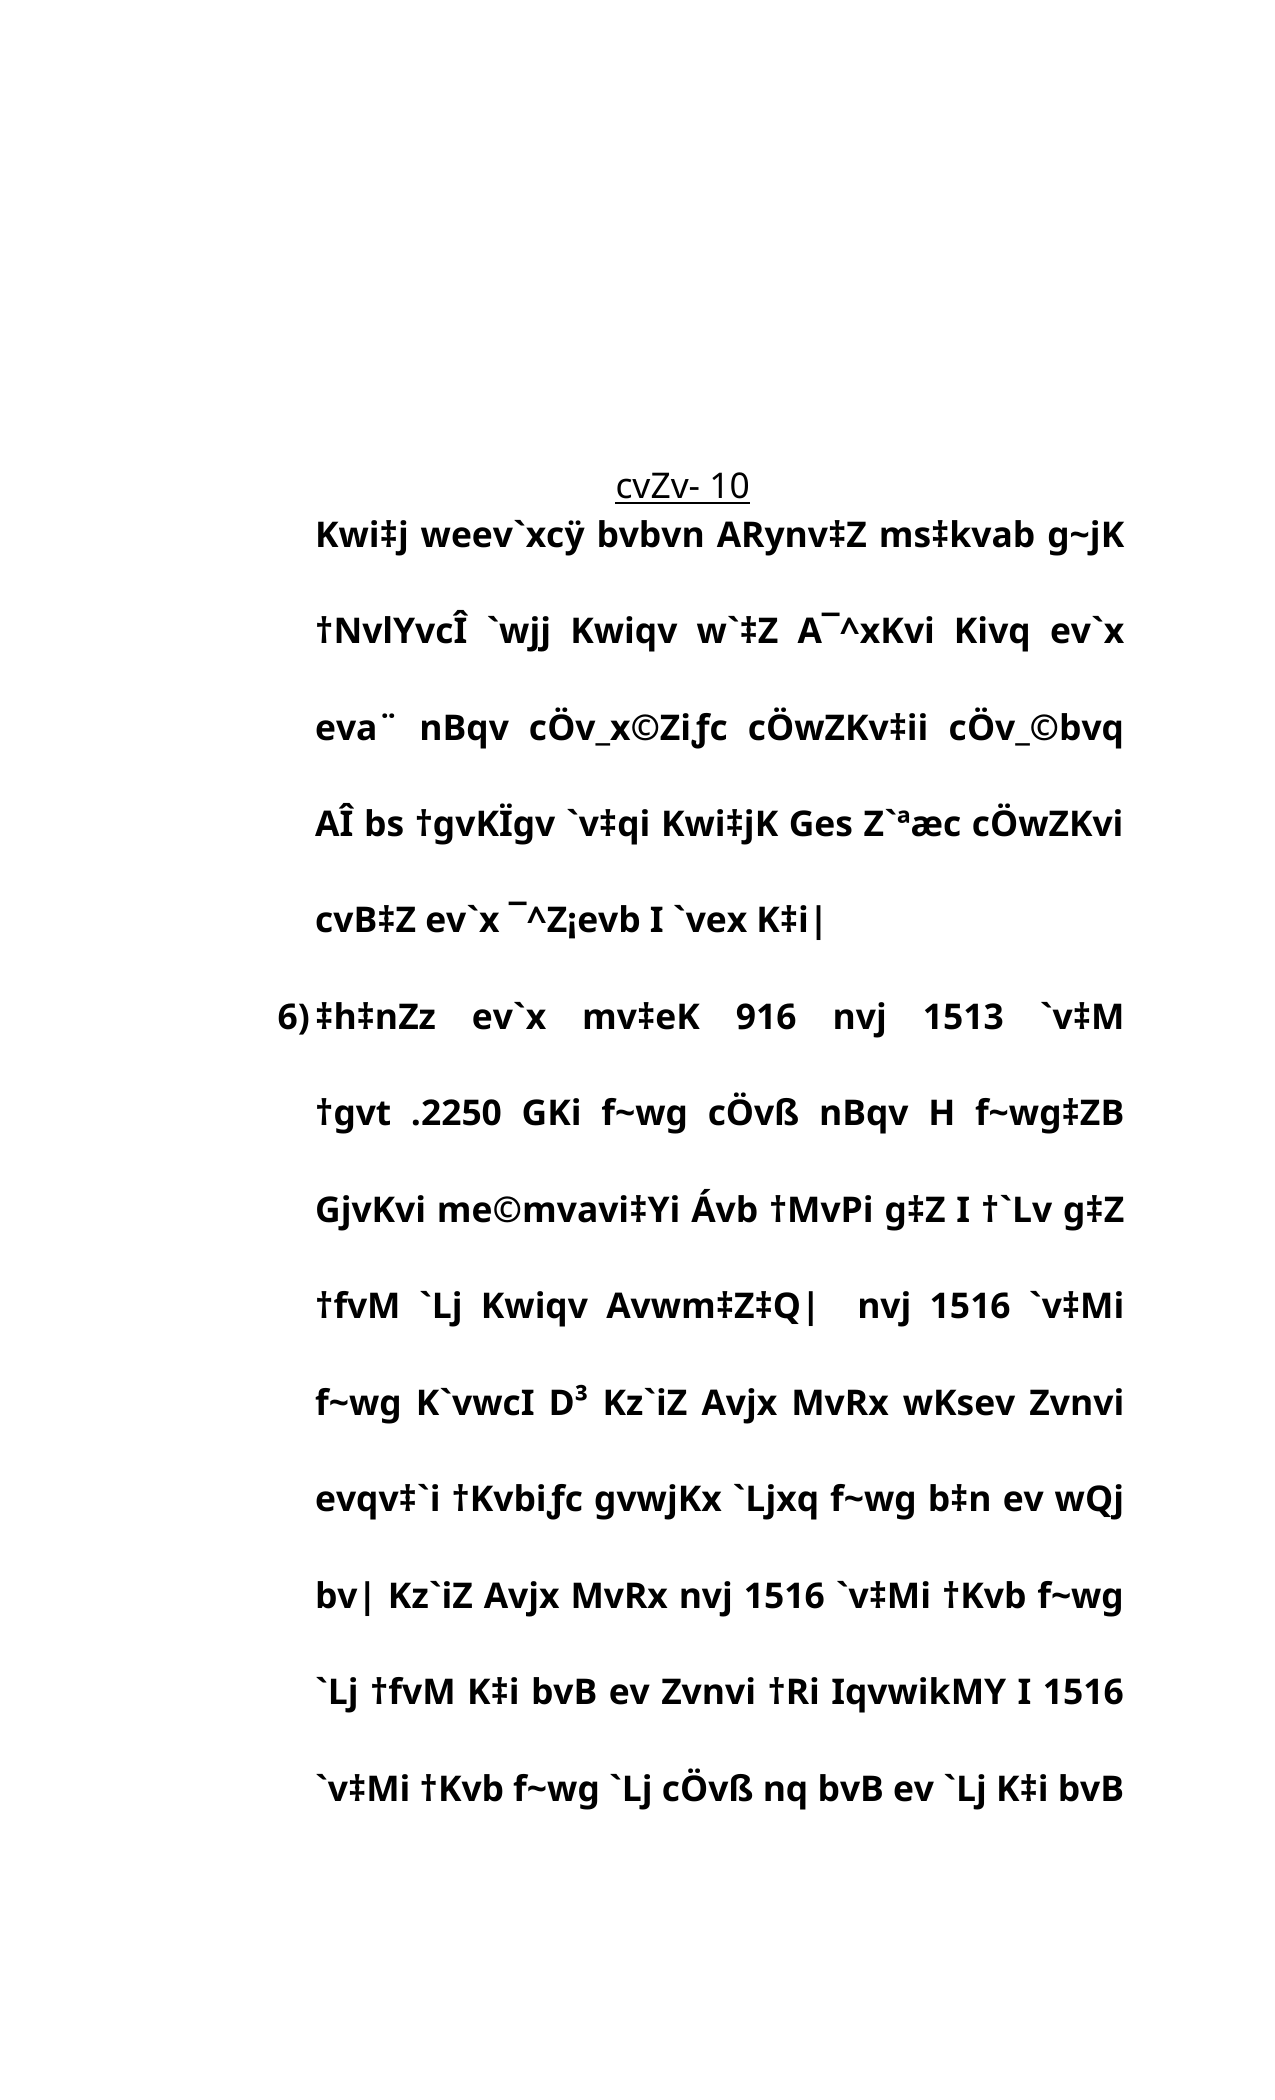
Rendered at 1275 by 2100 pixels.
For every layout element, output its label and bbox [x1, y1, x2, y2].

list [277, 509, 1125, 943]
list [277, 991, 1125, 1811]
